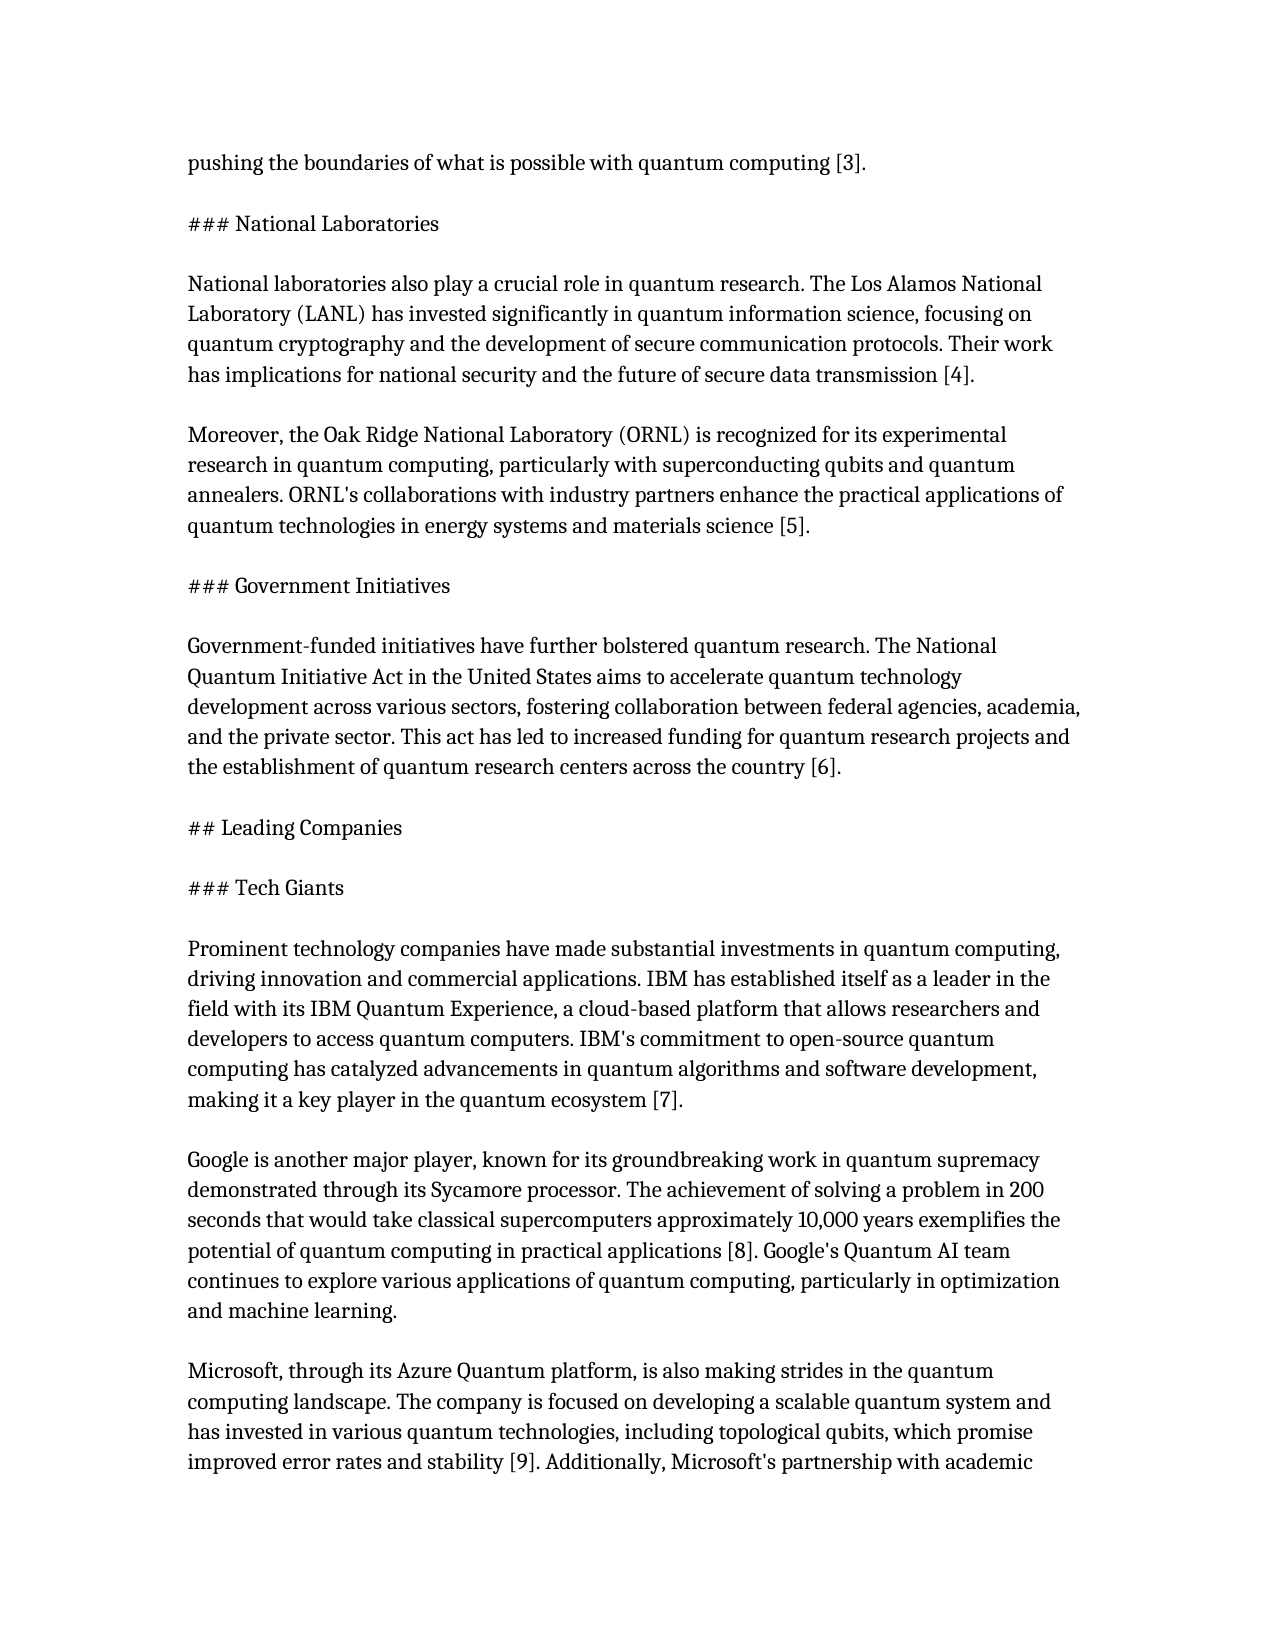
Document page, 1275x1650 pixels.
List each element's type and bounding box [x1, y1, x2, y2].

text [187, 150, 1087, 1475]
